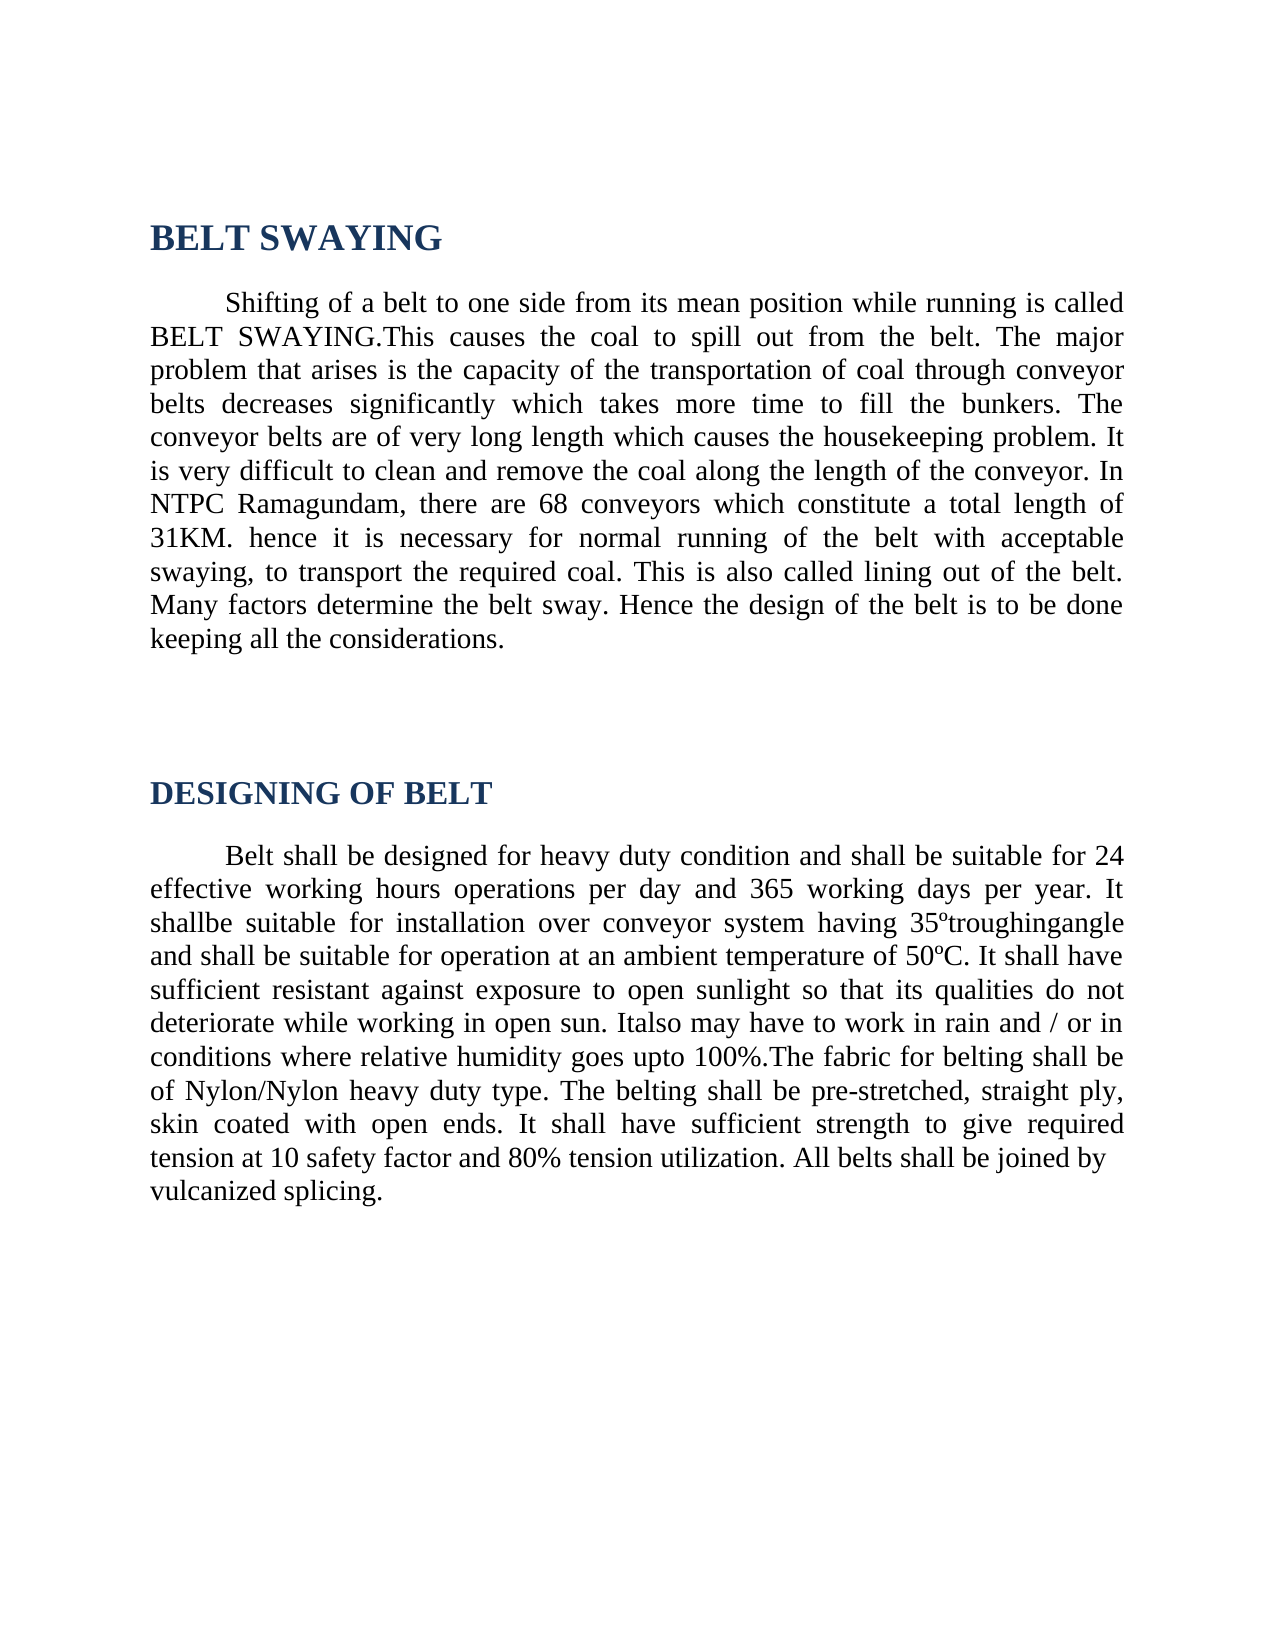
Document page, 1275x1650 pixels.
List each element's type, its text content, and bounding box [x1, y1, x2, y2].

text DESIGNING OF BELT [150, 773, 1125, 811]
text Shifting of a belt to one side from its mean position while running is called BELT SWAYING.This causes the coal to spill out from the belt. The major problem that arises is the capacity of the transportation of coal through conveyor belts decreases significantly which takes more time to fill the bunkers. The conveyor belts are of very long length which causes the housekeeping problem. It is very difficult to clean and remove the coal along the length of the conveyor. In NTPC Ramagundam, there are 68 conveyors which constitute a total length of 31KM. hence it is necessary for normal running of the belt with acceptable swaying, to transport the required coal. This is also called lining out of the belt. Many factors determine the belt sway. Hence the design of the belt is to be done keeping all the considerations. [150, 285, 1125, 654]
text BELT SWAYING [150, 215, 1125, 258]
text Belt shall be designed for heavy duty condition and shall be suitable for 24 effective working hours operations per day and 365 working days per year. It shallbe suitable for installation over conveyor system having 35ºtroughingangle and shall be suitable for operation at an ambient temperature of 50ºC. It shall have sufficient resistant against exposure to open sunlight so that its qualities do not deteriorate while working in open sun. Italso may have to work in rain and / or in conditions where relative humidity goes upto 100%.The fabric for belting shall be of Nylon/Nylon heavy duty type. The belting shall be pre-stretched, straight ply, skin coated with open ends. It shall have sufficient strength to give required tension at 10 safety factor and 80% tension utilization. All belts shall be joined by [150, 838, 1125, 1173]
text vulcanized splicing. [150, 1173, 1125, 1207]
